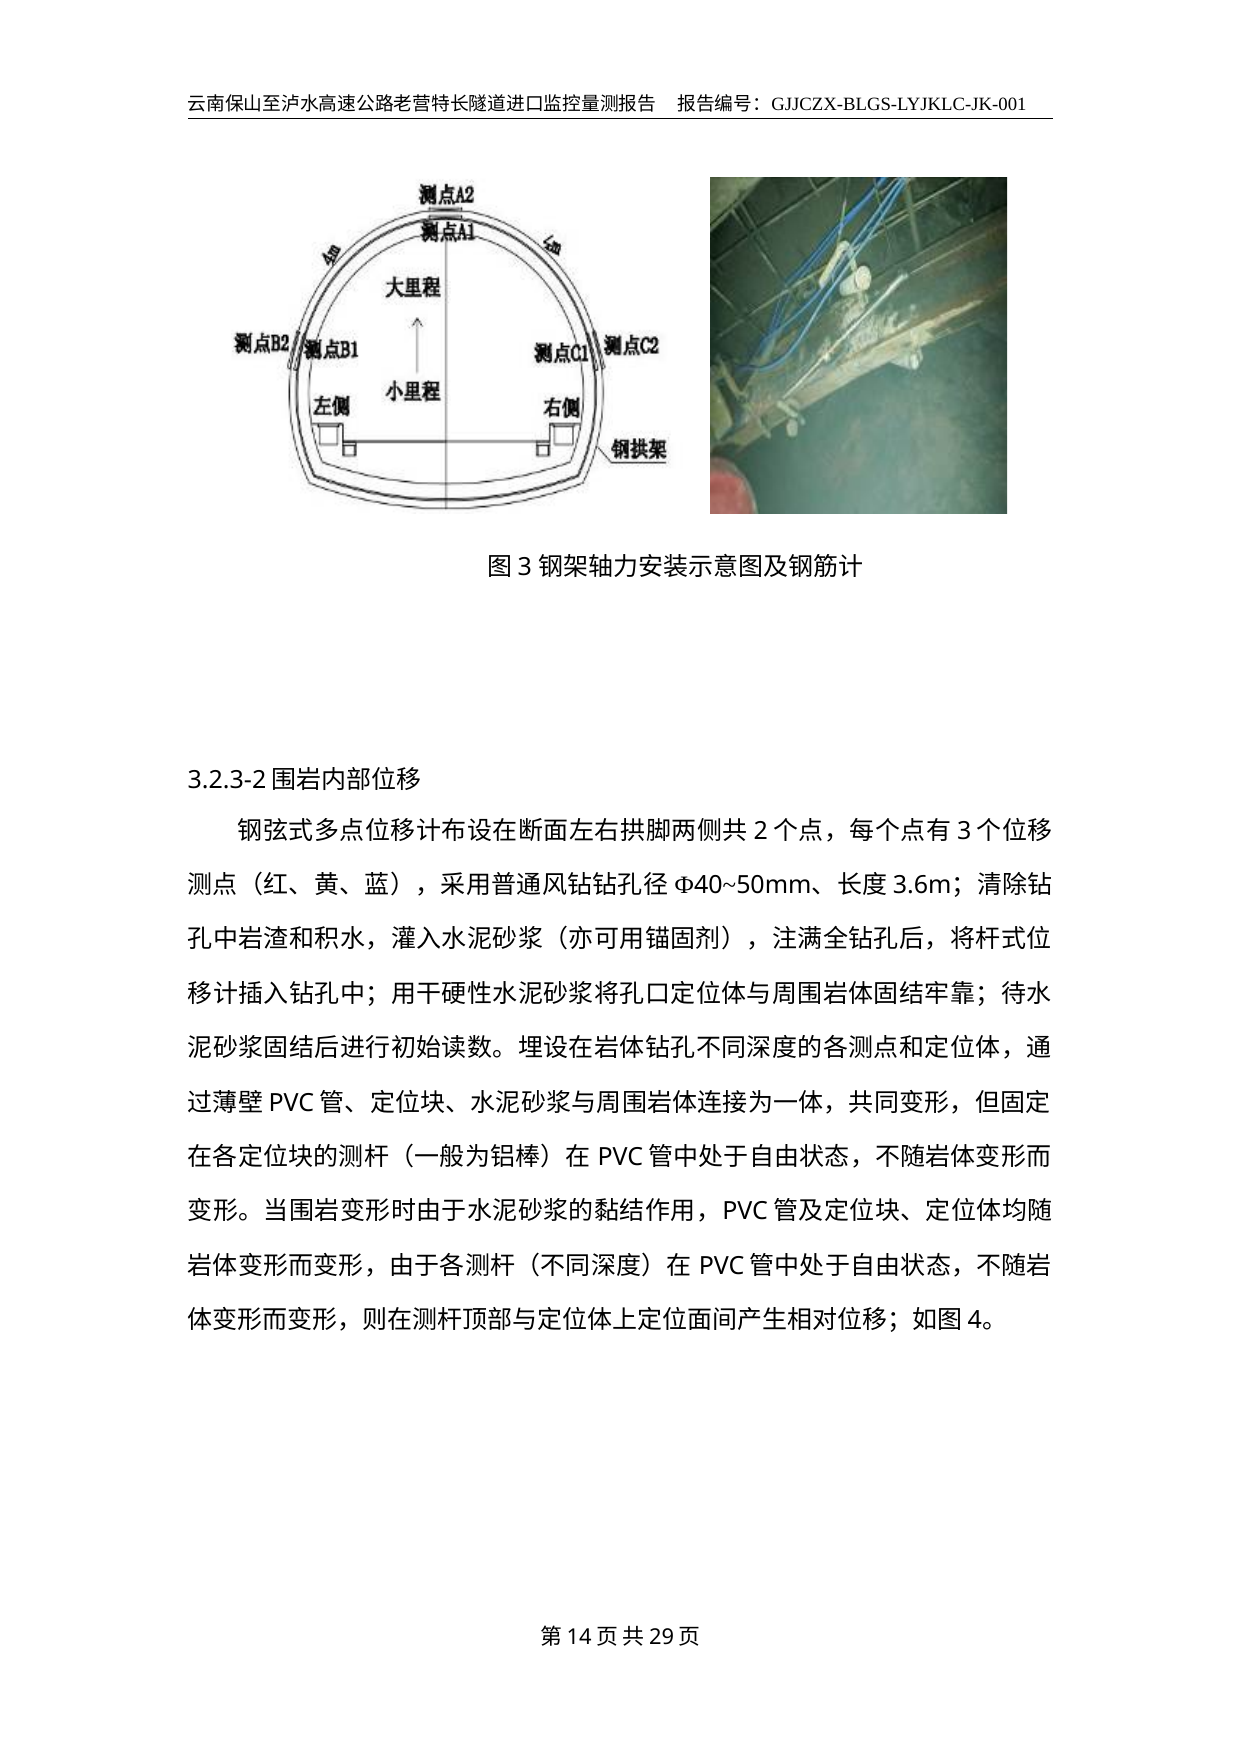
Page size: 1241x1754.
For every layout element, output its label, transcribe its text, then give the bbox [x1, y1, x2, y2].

text 钢弦式多点位移计布设在断面左右拱脚两侧共2个点，每个点有3个位移测点（红、黄、蓝），采用普通风钻钻孔径Ф40~、长度；清除钻孔中岩渣和积水，灌入水泥砂浆（亦可用锚固剂），注满全钻孔后，将杆式位移计插入钻孔中；用干硬性水泥砂浆将孔口定位体与周围岩体固结牢靠；待水泥砂浆固结后进行初始读数。埋设在岩体钻孔不同深度的各测点和定位体，通过薄壁PVC管、定位块、水泥砂浆与周围岩体连接为一体，共同变形，但固定在各定位块的测杆（一般为铝棒）在PVC管中处于自由状态，不随岩体变形而变形。当围岩变形时由于水泥砂浆的黏结作用，PVC管及定位块、定位体均随岩体变形而变形，由于各测杆（不同深度）在PVC管中处于自由状态，不随岩体变形而变形，则在测杆顶部与定位体上定位面间产生相对位移；如图4。 [187, 810, 1053, 1336]
picture [710, 177, 1008, 514]
picture [231, 168, 694, 514]
text 图3 钢架轴力安装示意图及钢筋计 [187, 532, 1049, 597]
text 3.2.3-2围岩内部位移 [187, 745, 1053, 810]
